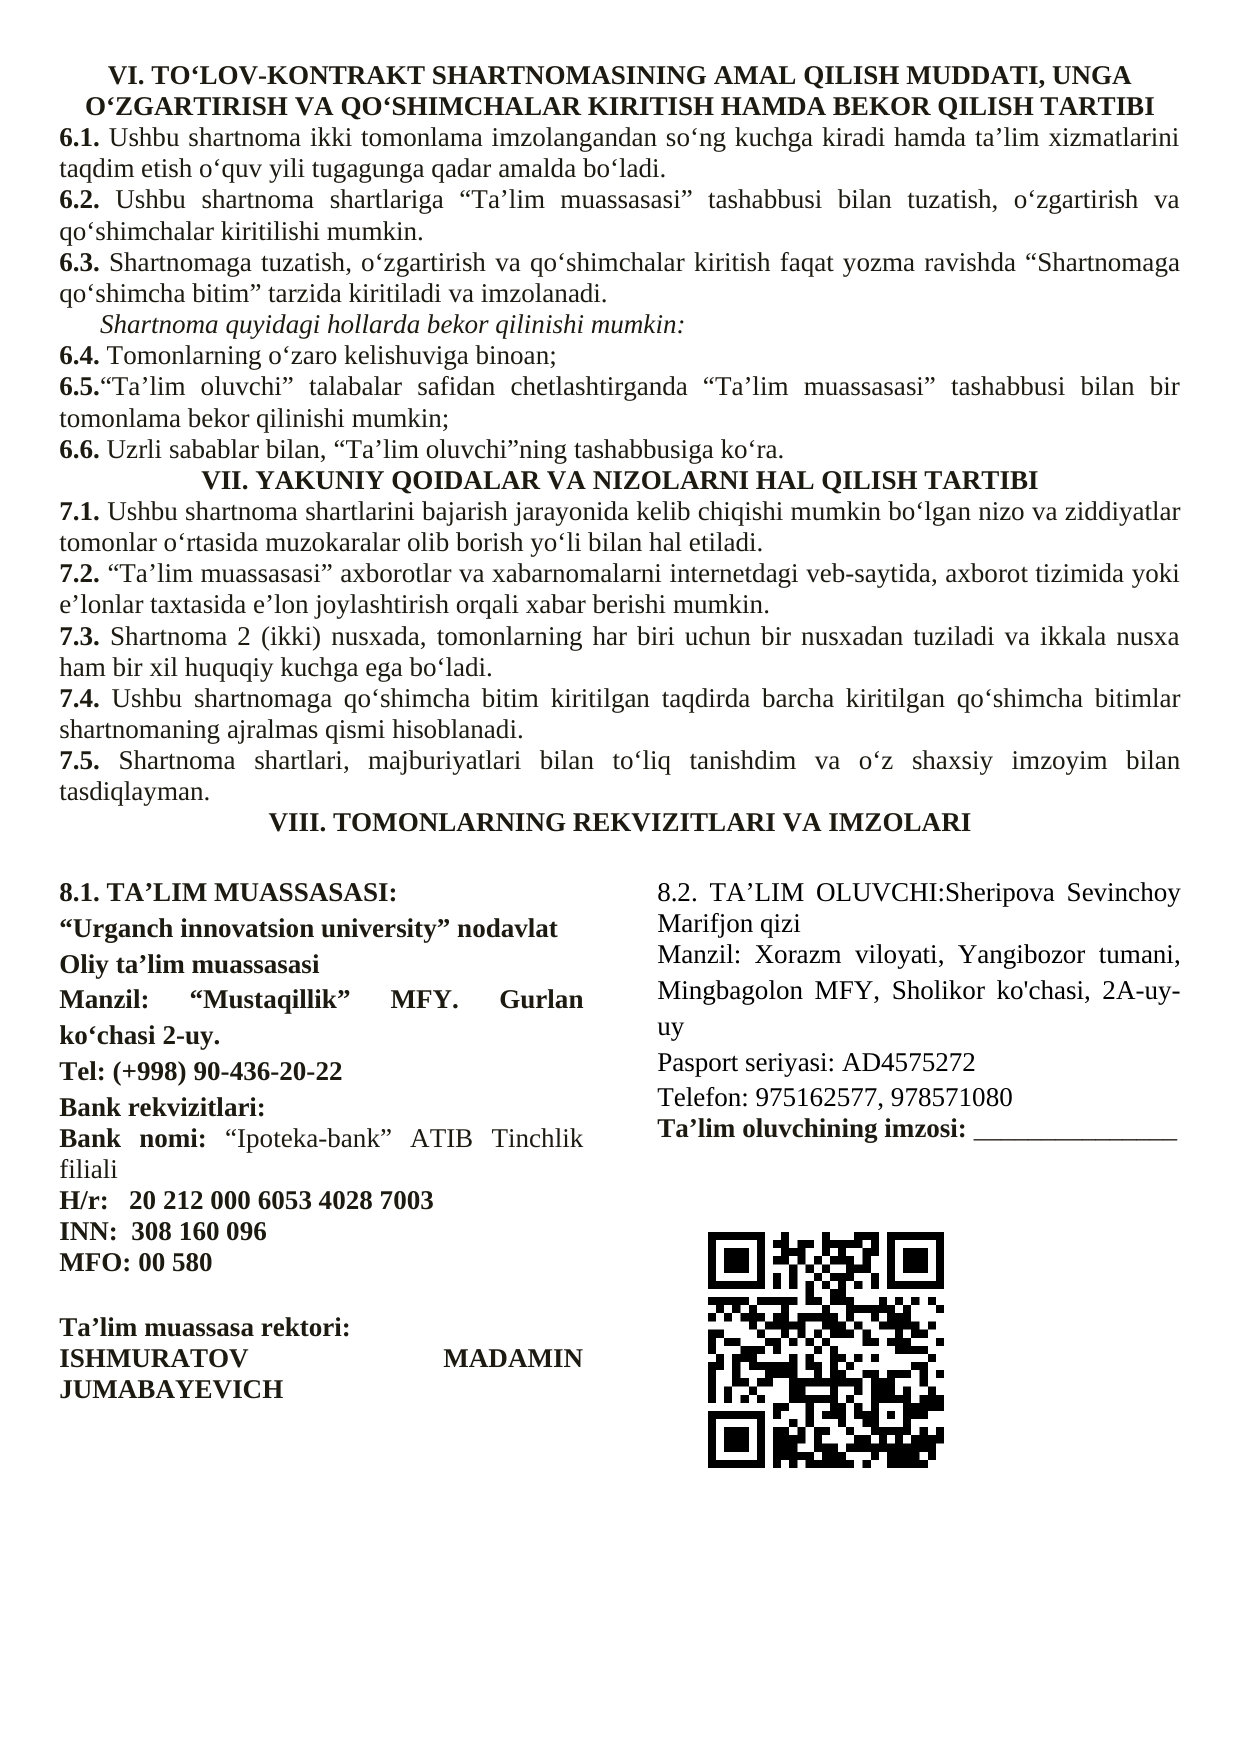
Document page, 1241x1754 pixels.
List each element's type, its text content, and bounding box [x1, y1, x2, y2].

text VIII. TOMONLARNING REKVIZITLARI VA IMZOLARI [59, 807, 1181, 838]
text 7.1. Ushbu shartnoma shartlarini bajarish jarayonida kelib chiqishi mumkin bo‘lgan nizo va ziddiyatlar tomonlar o‘rtasida muzokaralar olib borish yo‘li bilan hal etiladi. [59, 495, 1181, 557]
text Bank rekvizitlari: [59, 1091, 583, 1122]
text 7.2. “Ta’lim muassasasi” axborotlar va xabarnomalarni internetdagi veb-saytida, axborot tizimida yoki e’lonlar taxtasida e’lon joylashtirish orqali xabar berishi mumkin. [59, 557, 1181, 620]
text INN: 308 160 096 [59, 1215, 583, 1246]
text 7.3. Shartnoma 2 (ikki) nusxada, tomonlarning har biri uchun bir nusxadan tuziladi va ikkala nusxa ham bir xil huquqiy kuchga ega bo‘ladi. [59, 620, 1181, 682]
text 7.4. Ushbu shartnomaga qo‘shimcha bitim kiritilgan taqdirda barcha kiritilgan qo‘shimcha bitimlar shartnomaning ajralmas qismi hisoblanadi. [59, 682, 1181, 744]
text “Urganch innovatsion university” nodavlat Oliy ta’lim muassasasi [59, 912, 583, 979]
text 7.5. Shartnoma shartlari, majburiyatlari bilan to‘liq tanishdim va o‘z shaxsiy imzoyim bilan tasdiqlayman. [59, 744, 1181, 807]
text H/r: 20 212 000 6053 4028 7003 [59, 1184, 583, 1215]
text Manzil: Xorazm viloyati, Yangibozor tumani, Mingbagolon MFY, Sholikor ko'chasi, 2A-uy-uy [657, 938, 1181, 1041]
text VII. YAKUNIY QOIDALAR VA NIZOLARNI HAL QILISH TARTIBI [59, 464, 1181, 495]
text VI. TO‘LOV-KONTRAKT SHARTNOMASINING AMAL QILISH MUDDATI, UNGA O‘ZGARTIRISH VA QO‘SHIMCHALAR KIRITISH HAMDA BEKOR QILISH TARTIBI [59, 59, 1181, 121]
text 6.1. Ushbu shartnoma ikki tomonlama imzolangandan so‘ng kuchga kiradi hamda ta’lim xizmatlarini taqdim etish o‘quv yili tugagunga qadar amalda bo‘ladi. [59, 121, 1181, 184]
text 6.3. Shartnomaga tuzatish, o‘zgartirish va qo‘shimchalar kiritish faqat yozma ravishda “Shartnomaga qo‘shimcha bitim” tarzida kiritiladi va imzolanadi. [59, 246, 1181, 308]
text Ta’lim oluvchining imzosi: _______________ [657, 1113, 1181, 1144]
text 8.2. TA’LIM OLUVCHI:Sheripova Sevinchoy Marifjon qizi [657, 876, 1181, 938]
text Ta’lim muassasa rektori: [59, 1311, 583, 1342]
text Bank nomi: “Ipoteka-bank” ATIB Tinchlik filiali [59, 1122, 583, 1184]
text MFO: 00 580 [59, 1246, 583, 1277]
text Shartnoma quyidagi hollarda bekor qilinishi mumkin: [59, 308, 1181, 339]
text Pasport seriyasi: AD4575272 [657, 1046, 1181, 1077]
text Tel: (+998) 90-436-20-22 [59, 1055, 583, 1086]
text 6.4. Tomonlarning o‘zaro kelishuviga binoan; [59, 339, 1181, 371]
text 6.5.“Ta’lim oluvchi” talabalar safidan chetlashtirganda “Ta’lim muassasasi” tashabbusi bilan bir tomonlama bekor qilinishi mumkin; [59, 371, 1181, 433]
text 6.2. Ushbu shartnoma shartlariga “Ta’lim muassasasi” tashabbusi bilan tuzatish, o‘zgartirish va qo‘shimchalar kiritilishi mumkin. [59, 184, 1181, 246]
text Manzil: “Mustaqillik” MFY. Gurlan koʻchasi 2-uy. [59, 983, 583, 1050]
picture [675, 1199, 976, 1500]
text Telefon: 975162577, 978571080 [657, 1081, 1181, 1113]
text 6.6. Uzrli sabablar bilan, “Ta’lim oluvchi”ning tashabbusiga ko‘ra. [59, 433, 1181, 464]
text ISHMURATOV MADAMIN JUMABAYEVICH [59, 1342, 583, 1404]
text 8.1. TA’LIM MUASSASASI: [59, 876, 583, 907]
